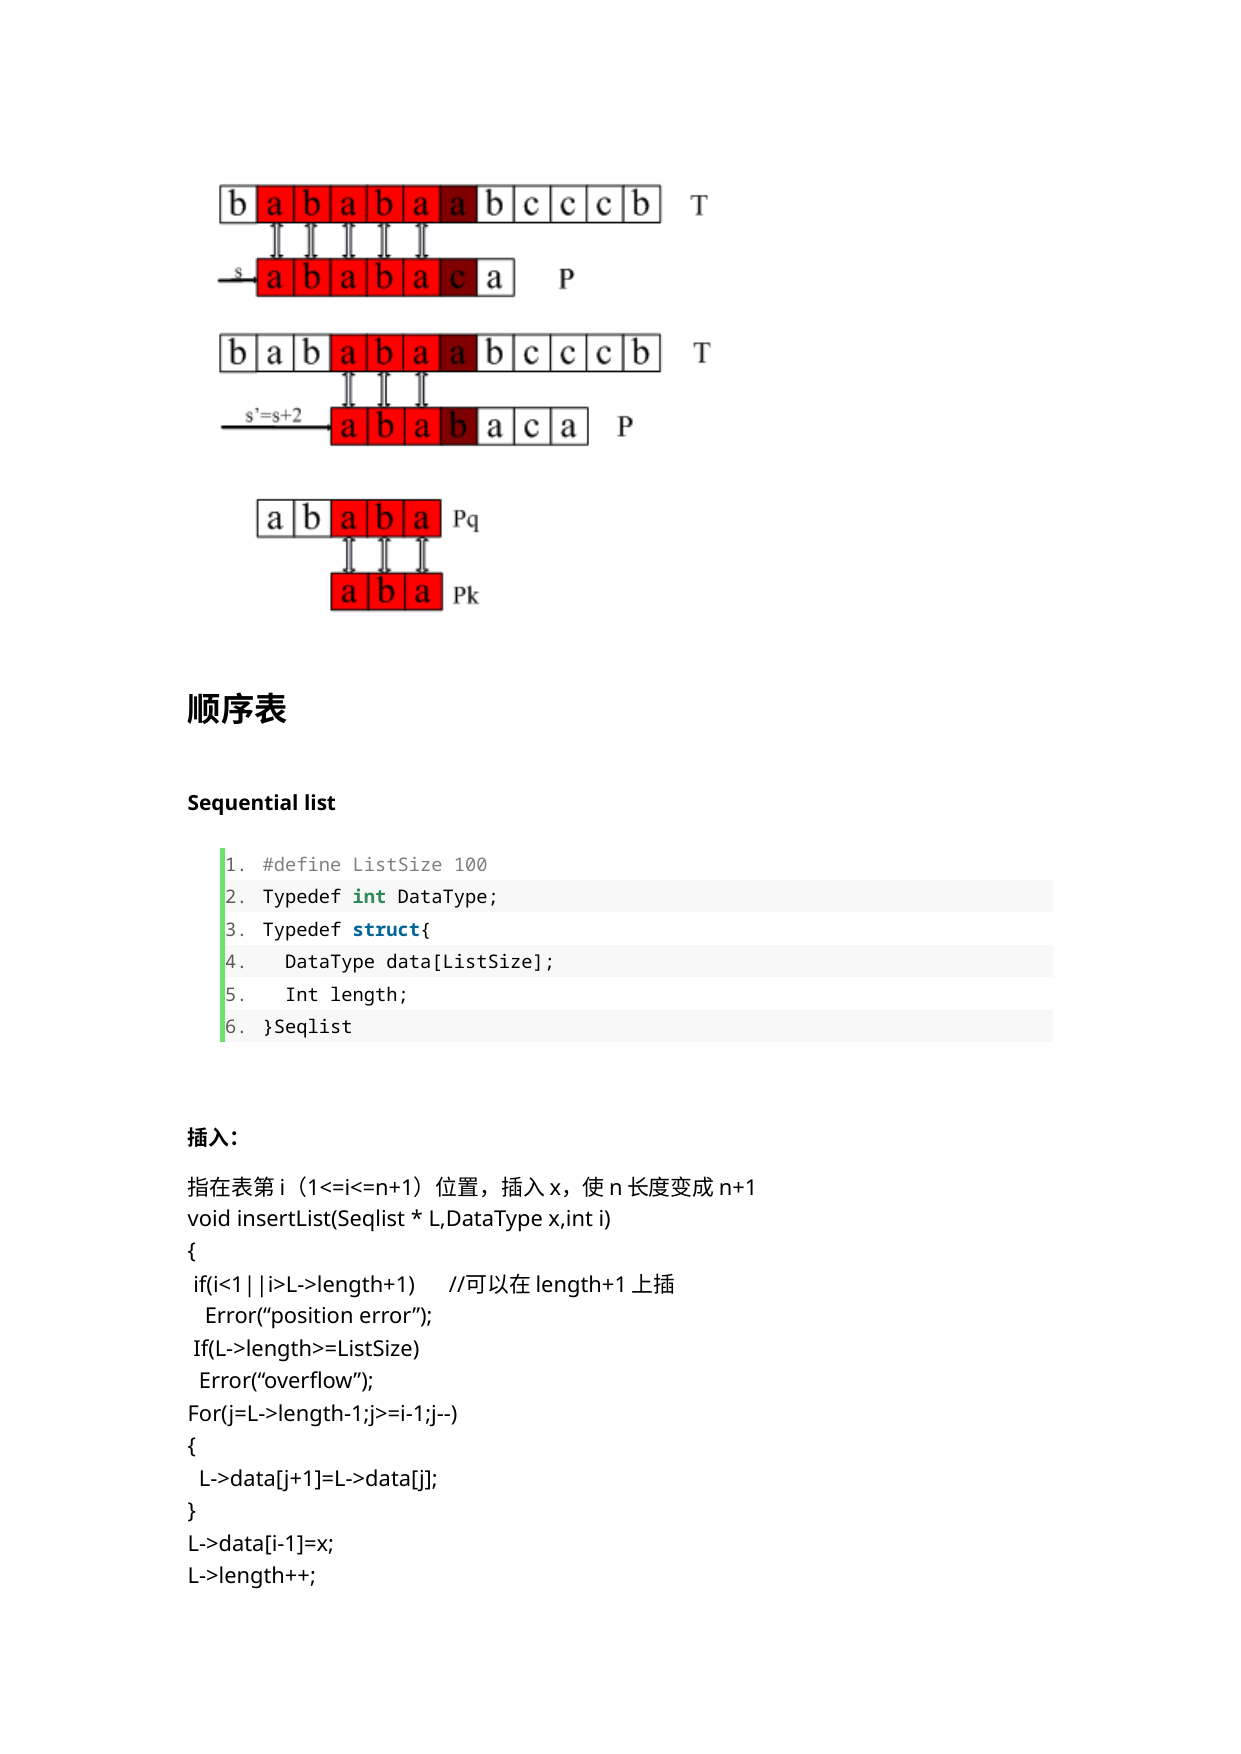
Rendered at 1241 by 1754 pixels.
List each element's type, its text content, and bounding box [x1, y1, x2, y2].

list Int length; [225, 977, 1053, 1010]
text } [187, 1494, 1053, 1527]
text Error(“overflow”); [187, 1364, 1053, 1397]
text 指在表第i（1<=i<=n+1）位置，插入x，使n长度变成n+1 [187, 1169, 1053, 1202]
list Typedef struct{ [225, 912, 1053, 945]
text L->data[i-1]=x; [187, 1527, 1053, 1559]
text Error(“position error”); [187, 1299, 1053, 1332]
text { [187, 1234, 1053, 1267]
picture [193, 161, 733, 631]
text if(i<1||i>L->length+1) //可以在length+1上插 [187, 1267, 1053, 1299]
list DataType data[ListSize]; [225, 945, 1053, 977]
subtitle 顺序表 [187, 677, 1053, 742]
text { [187, 1429, 1053, 1462]
text If(L->length>=ListSize) [187, 1332, 1053, 1364]
text For(j=L->length-1;j>=i-1;j--) [187, 1397, 1053, 1429]
text L->length++; [187, 1559, 1053, 1592]
text Sequential list [187, 786, 1053, 818]
list Typedef int DataType; [225, 880, 1053, 912]
text L->data[j+1]=L->data[j]; [187, 1462, 1053, 1494]
list }Seqlist [225, 1010, 1053, 1042]
text 插入： [187, 1120, 1053, 1153]
list #define ListSize 100 [220, 847, 1053, 880]
text void insertList(Seqlist * L,DataType x,int i) [187, 1202, 1053, 1234]
